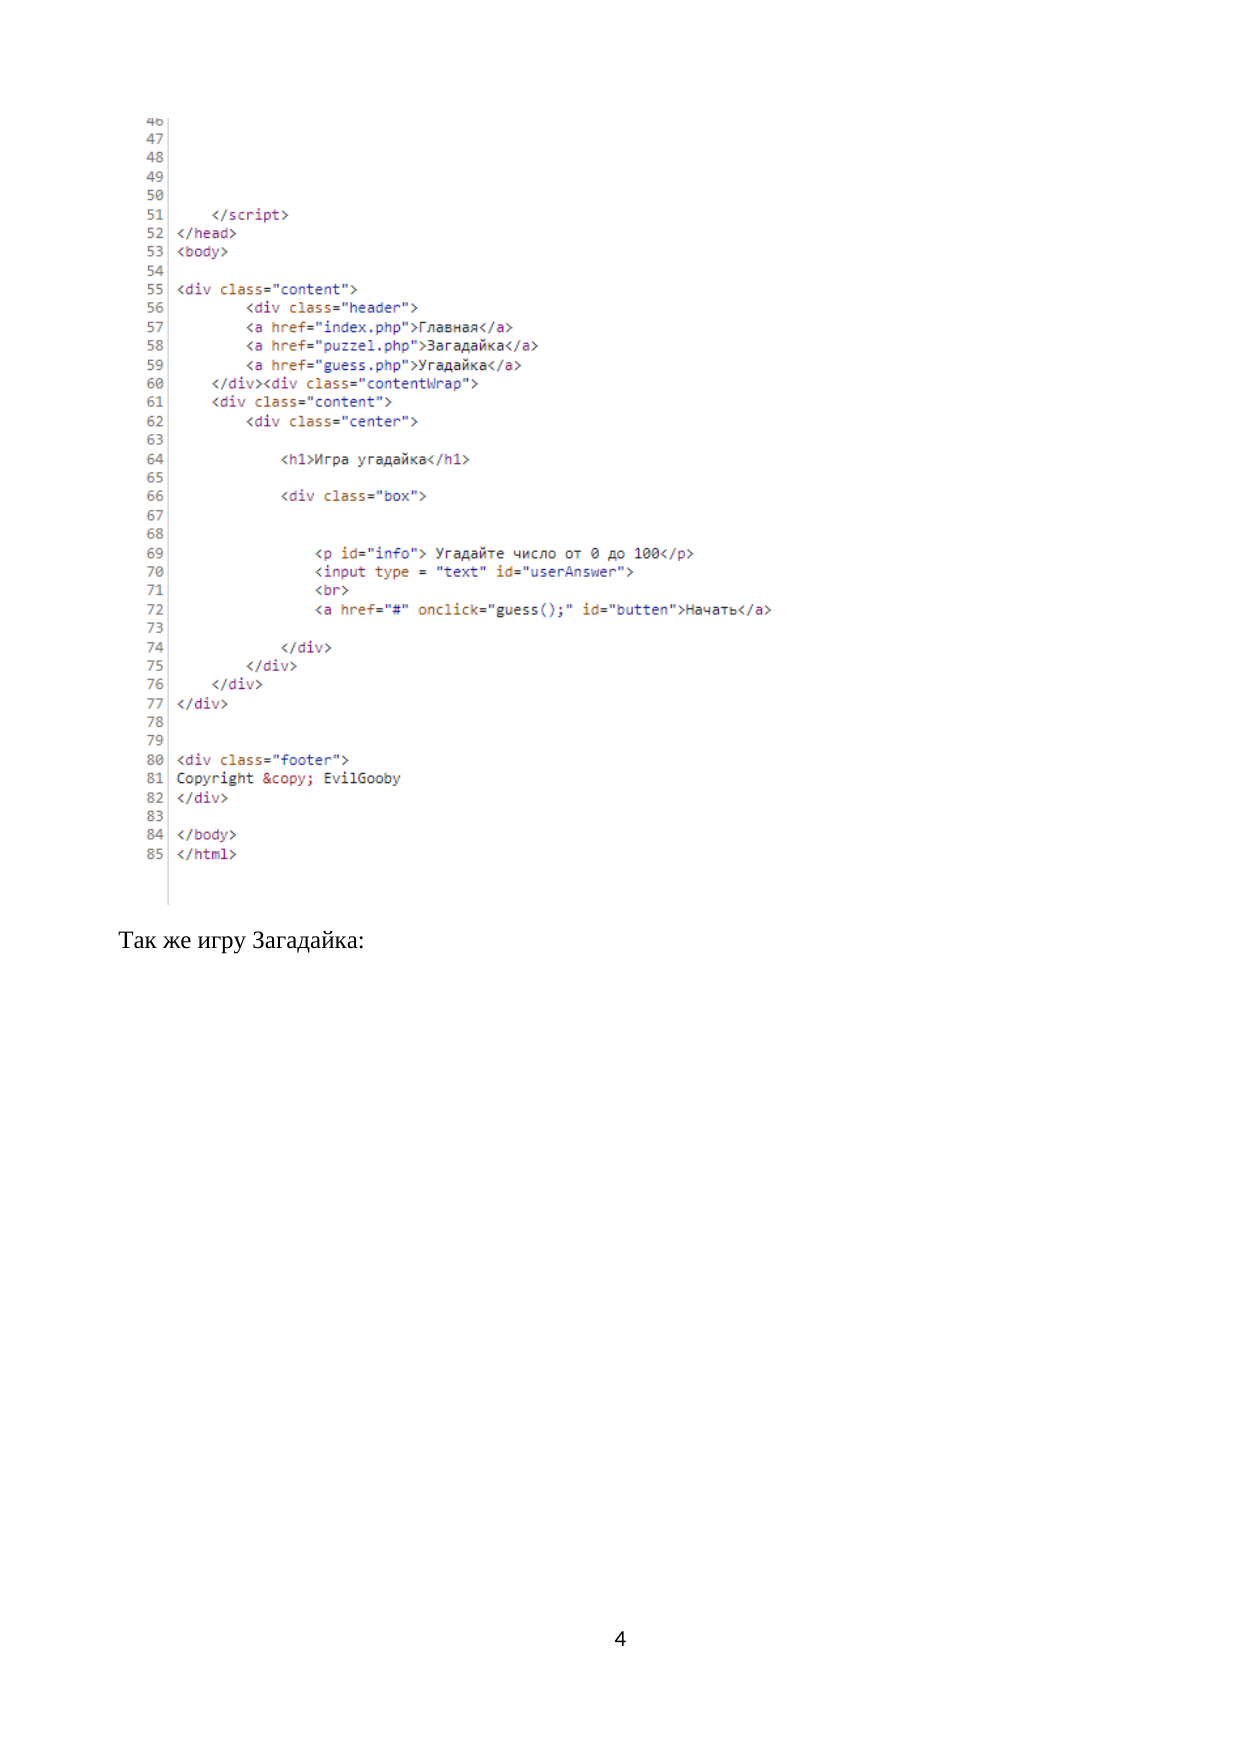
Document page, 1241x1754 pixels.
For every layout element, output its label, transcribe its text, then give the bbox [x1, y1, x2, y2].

text Так же игру Загадайка: [118, 925, 1152, 954]
picture [118, 118, 1093, 905]
